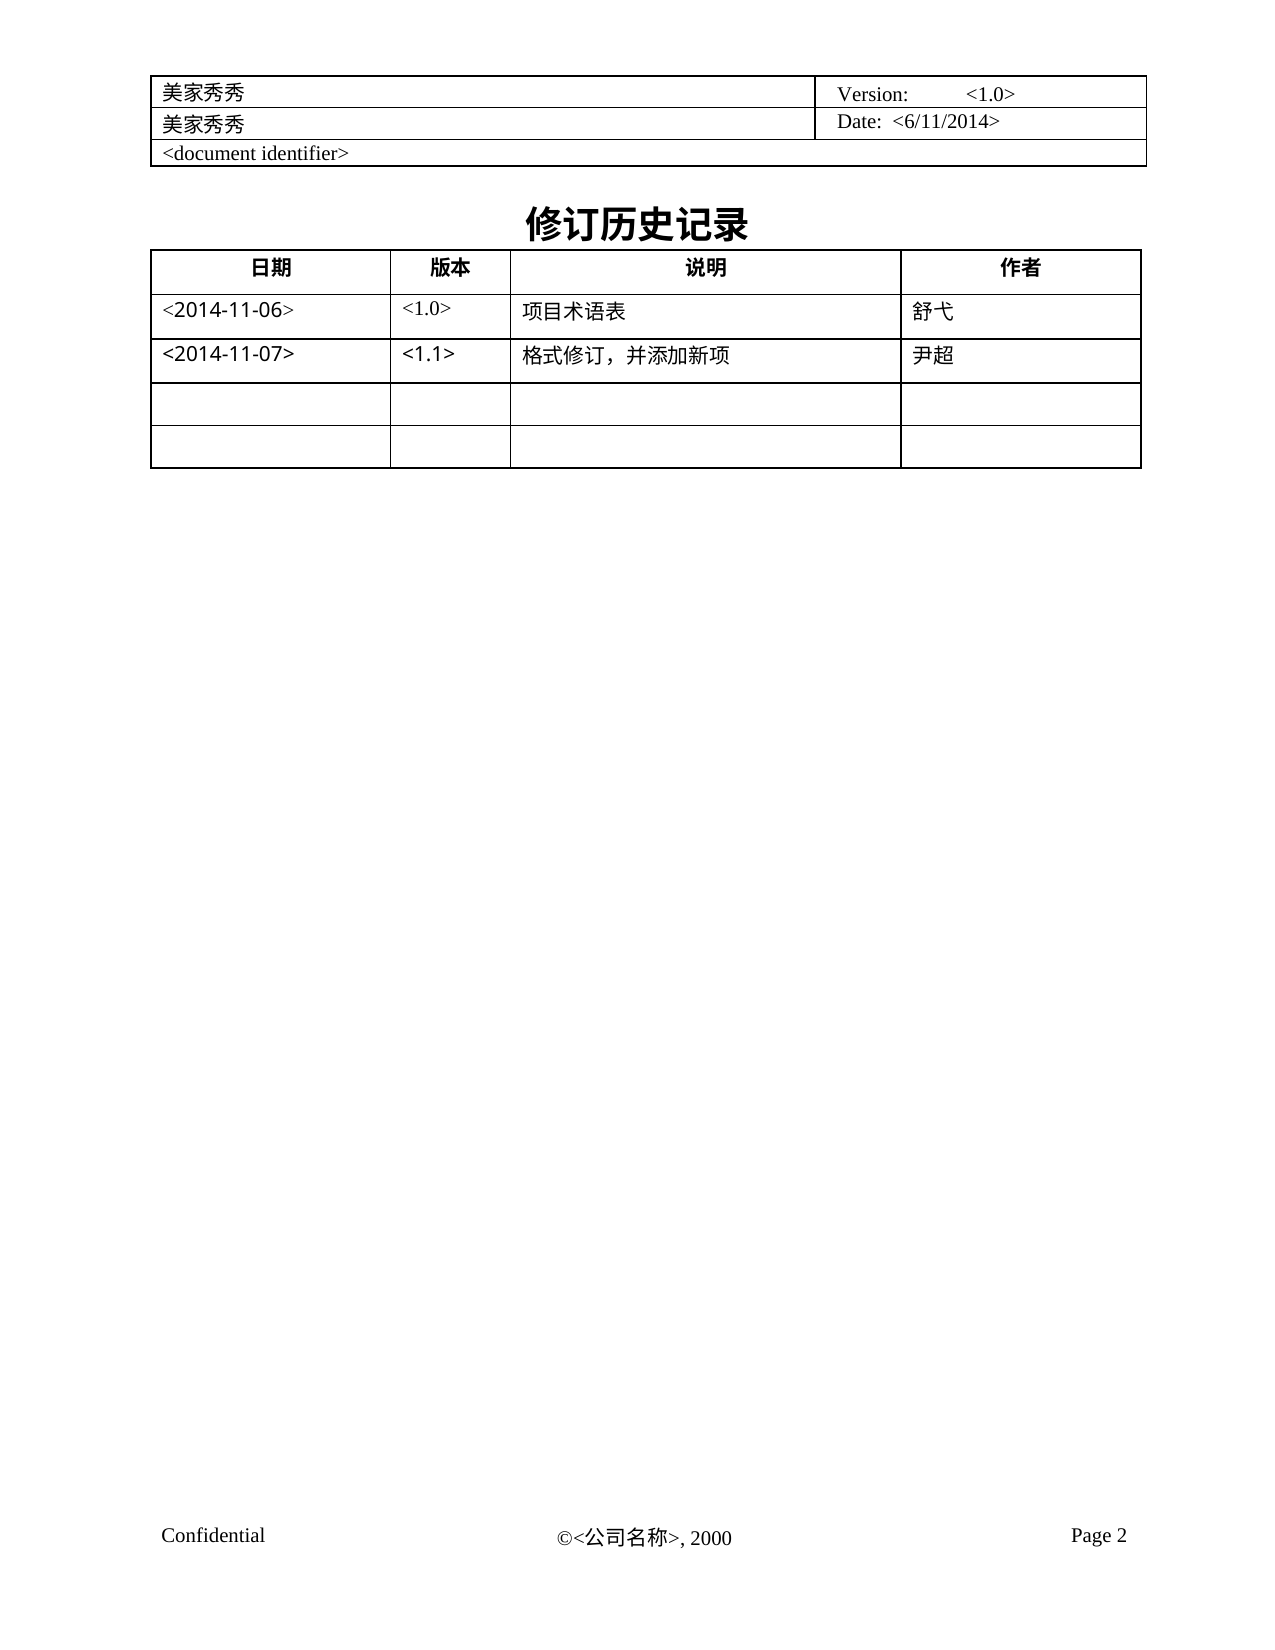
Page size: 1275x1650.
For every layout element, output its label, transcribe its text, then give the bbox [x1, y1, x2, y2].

table_cell [902, 384, 1140, 425]
table_cell <2014-11-07> [152, 340, 390, 382]
table_cell [152, 384, 390, 425]
table_cell [511, 384, 900, 425]
title 修订历史记录 [150, 195, 1125, 249]
table_header 说明 [511, 251, 900, 294]
table_cell 项目术语表 [511, 295, 900, 338]
table_cell [391, 426, 510, 467]
table_cell [152, 426, 390, 467]
table_cell <1.1> [391, 340, 510, 382]
table_cell <1.0> [391, 295, 510, 338]
table_header 作者 [902, 251, 1140, 294]
table_cell [902, 426, 1140, 467]
table_header 日期 [152, 251, 390, 294]
table_cell 舒弋 [902, 295, 1140, 338]
table_cell [511, 426, 900, 467]
table_cell 尹超 [902, 340, 1140, 382]
table_cell 格式修订，并添加新项 [511, 340, 900, 382]
table_cell [391, 384, 510, 425]
table_header 版本 [391, 251, 510, 294]
table_cell <2014-11-06> [152, 295, 390, 338]
